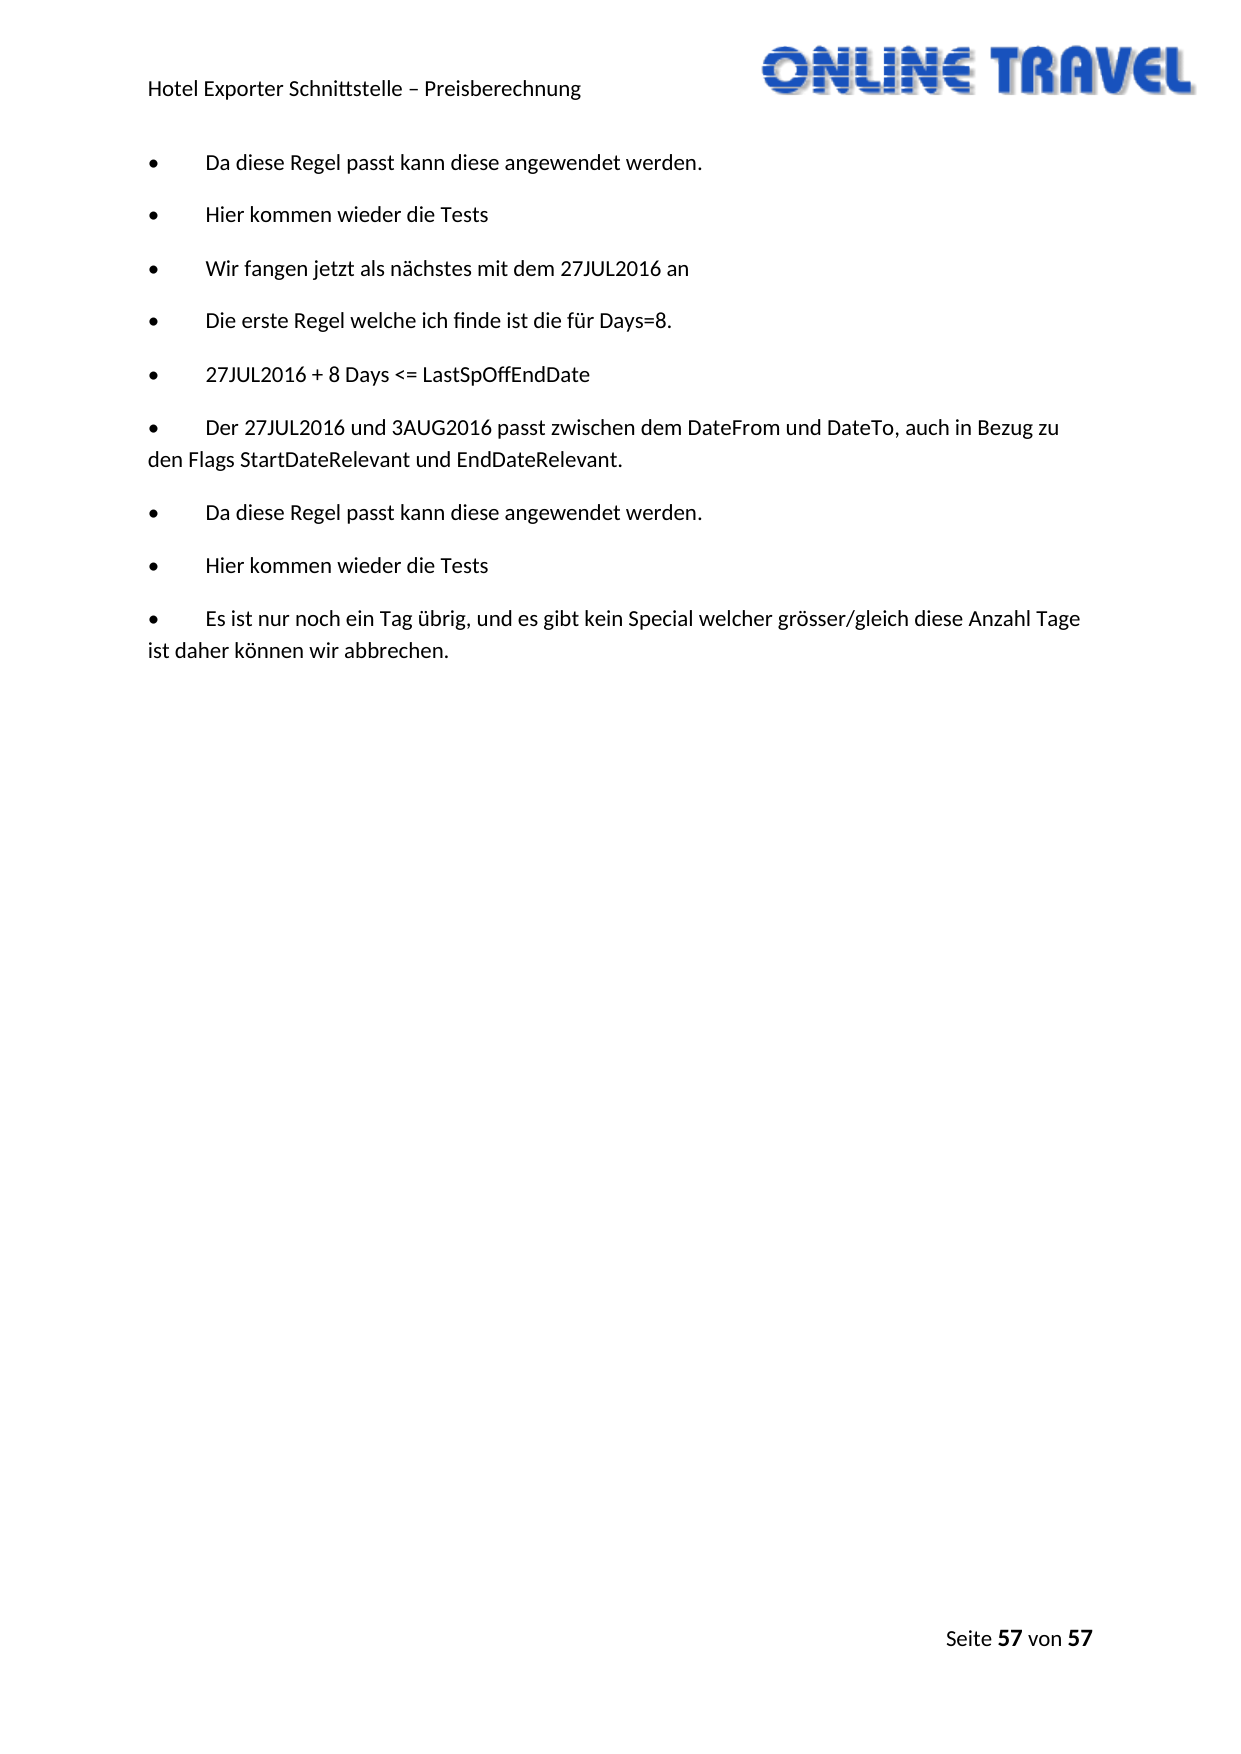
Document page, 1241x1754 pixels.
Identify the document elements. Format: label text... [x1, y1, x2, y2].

text • Es ist nur noch ein Tag übrig, und es gibt kein Special welcher grösser/gleich diese Anzahl Tage ist daher können wir abbrechen. [148, 604, 1093, 664]
text • Wir fangen jetzt als nächstes mit dem 27JUL2016 an [148, 254, 1093, 282]
text • Hier kommen wieder die Tests [148, 551, 1093, 579]
text • 27JUL2016 + 8 Days <= LastSpOffEndDate [148, 360, 1093, 388]
text • Der 27JUL2016 und 3AUG2016 passt zwischen dem DateFrom und DateTo, auch in Bezug zu den Flags StartDateRelevant und EndDateRelevant. [148, 413, 1093, 473]
text • Hier kommen wieder die Tests [148, 201, 1093, 229]
text • Da diese Regel passt kann diese angewendet werden. [148, 148, 1093, 176]
text • Da diese Regel passt kann diese angewendet werden. [148, 498, 1093, 526]
text • Die erste Regel welche ich finde ist die für Days=8. [148, 307, 1093, 335]
picture [760, 42, 1198, 96]
